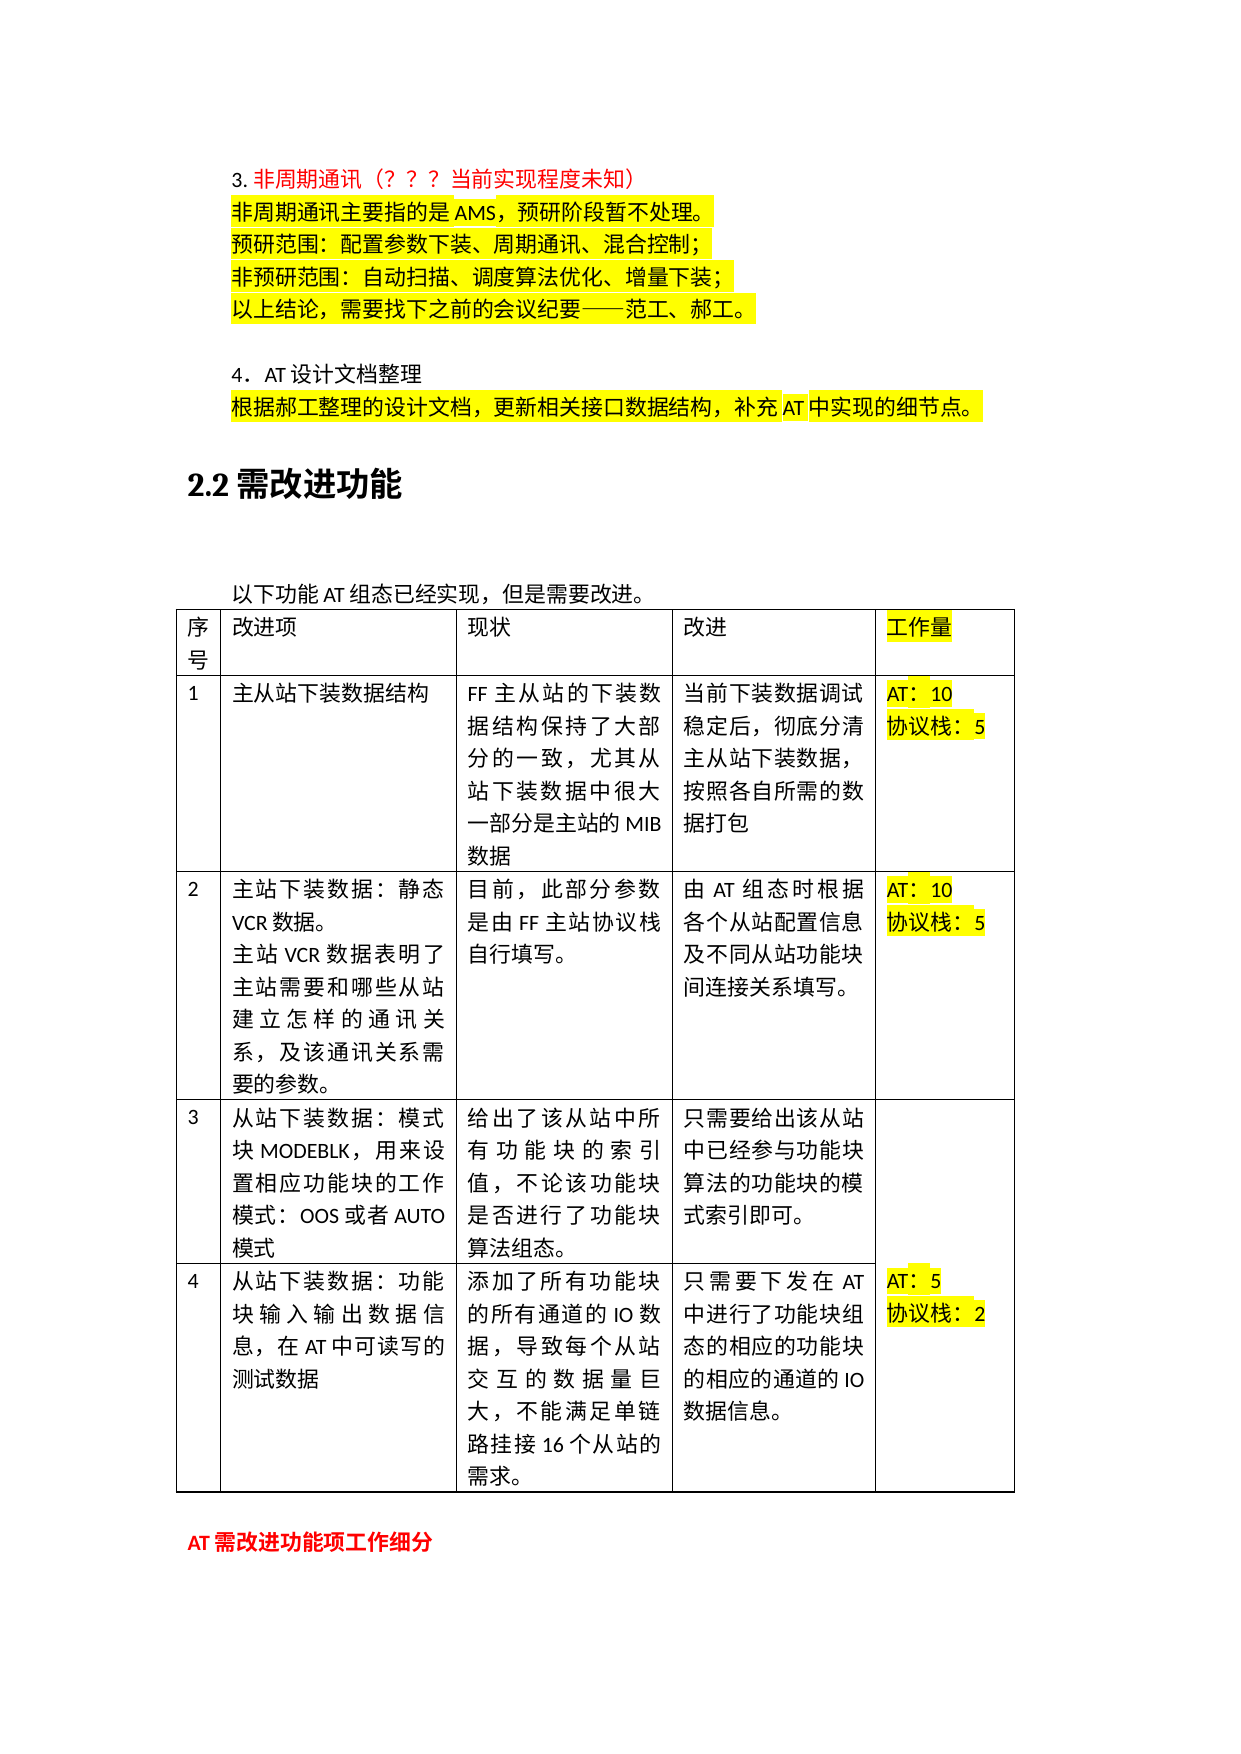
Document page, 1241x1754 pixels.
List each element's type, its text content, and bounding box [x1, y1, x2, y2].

subtitle 2.2 需改进功能 [187, 449, 1053, 514]
text 4．AT设计文档整理 [187, 357, 1053, 389]
table_cell AT：10 协议栈：5 [876, 872, 1014, 1099]
table_cell 当前下装数据调试稳定后，彻底分清主从站下装数据，按照各自所需的数据打包 [673, 676, 875, 871]
table_header 序号 [177, 610, 220, 675]
table_cell 4 [177, 1264, 220, 1491]
table_cell 1 [177, 676, 220, 871]
table_header 现状 [457, 610, 672, 675]
table_cell 只需要给出该从站中已经参与功能块算法的功能块的模式索引即可。 [673, 1100, 875, 1263]
text 非预研范围：自动扫描、调度算法优化、增量下装； [187, 259, 1053, 292]
table_cell 只需要下发在AT中进行了功能块组态的相应的功能块的相应的通道的IO数据信息。 [673, 1264, 875, 1491]
table_cell 主站下装数据：静态VCR数据。 主站VCR数据表明了主站需要和哪些从站建立怎样的通讯关系，及该通讯关系需要的参数。 [221, 872, 456, 1099]
table_cell 2 [177, 872, 220, 1099]
table_cell 从站下装数据：模式块MODEBLK，用来设置相应功能块的工作模式：OOS或者AUTO模式 [221, 1100, 456, 1263]
table_cell AT：5 协议栈：2 [876, 1100, 1014, 1491]
text 根据郝工整理的设计文档，更新相关接口数据结构，补充AT中实现的细节点。 [187, 389, 1053, 422]
table_cell AT：10 协议栈：5 [876, 676, 1014, 871]
table_cell 添加了所有功能块的所有通道的IO数据，导致每个从站交互的数据量巨大，不能满足单链路挂接16个从站的需求。 [457, 1264, 672, 1491]
table_cell 从站下装数据：功能块输入输出数据信息，在AT中可读写的测试数据 [221, 1264, 456, 1491]
text 非周期通讯主要指的是AMS，预研阶段暂不处理。 [187, 194, 1053, 227]
table_cell FF主从站的下装数据结构保持了大部分的一致，尤其从站下装数据中很大一部分是主站的MIB数据 [457, 676, 672, 871]
text 以上结论，需要找下之前的会议纪要——范工、郝工。 [187, 292, 1053, 324]
table_header 改进 [673, 610, 875, 675]
text 预研范围：配置参数下装、周期通讯、混合控制； [187, 227, 1053, 259]
table_cell 3 [177, 1100, 220, 1263]
table_cell 给出了该从站中所有功能块的索引值，不论该功能块是否进行了功能块算法组态。 [457, 1100, 672, 1263]
table_cell 由AT组态时根据各个从站配置信息及不同从站功能块间连接关系填写。 [673, 872, 875, 1099]
table_header 工作量 [876, 610, 1014, 675]
text 3. 非周期通讯（？？？当前实现程度未知） [187, 162, 1053, 194]
table_cell 主从站下装数据结构 [221, 676, 456, 871]
table_header 改进项 [221, 610, 456, 675]
text AT需改进功能项工作细分 [187, 1525, 1053, 1557]
text 以下功能AT组态已经实现，但是需要改进。 [187, 576, 1053, 609]
table_cell 目前，此部分参数是由FF主站协议栈自行填写。 [457, 872, 672, 1099]
